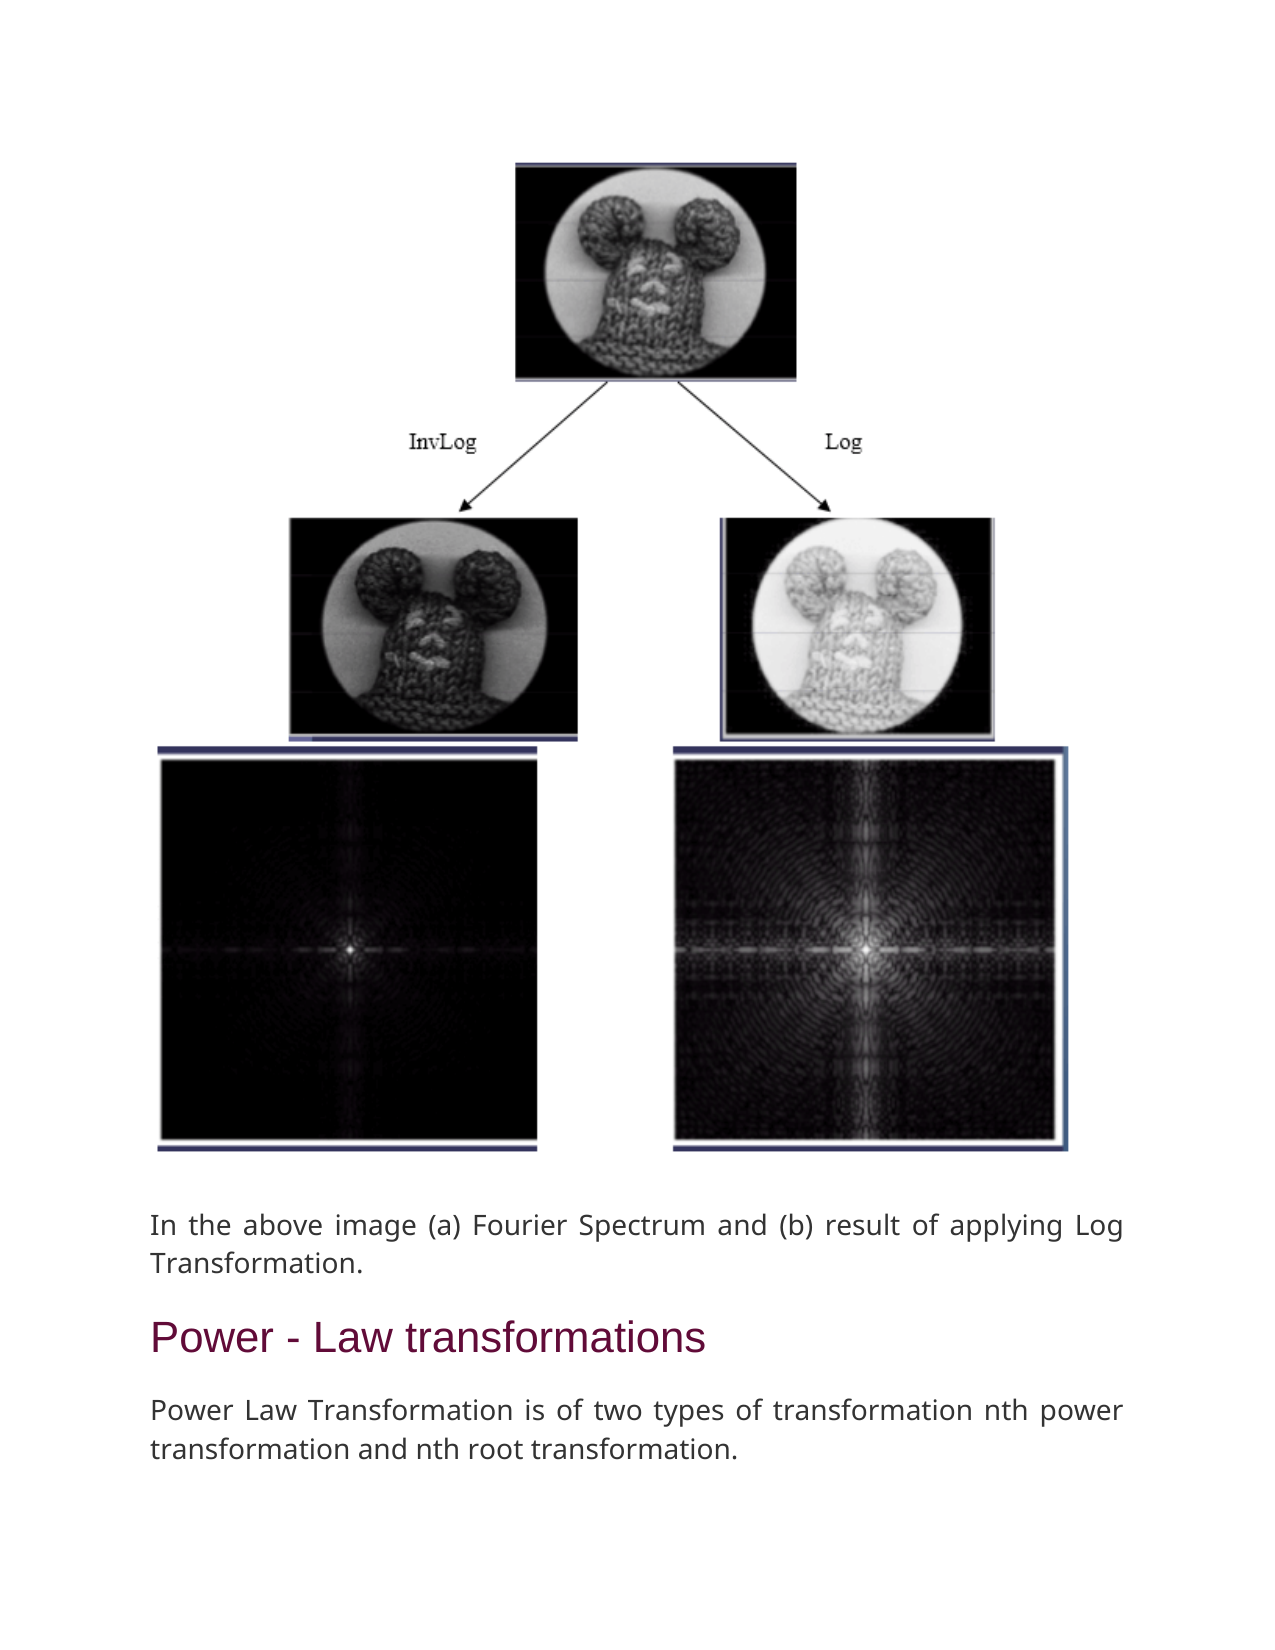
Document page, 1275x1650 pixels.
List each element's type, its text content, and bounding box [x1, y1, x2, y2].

subtitle Power - Law transformations [150, 1311, 1125, 1362]
picture [150, 150, 1092, 1172]
text Power Law Transformation is of two types of transformation nth power transformation and nth root transformation. [150, 1391, 1125, 1467]
text In the above image (a) Fourier Spectrum and (b) result of applying Log Transformation. [150, 1205, 1125, 1282]
